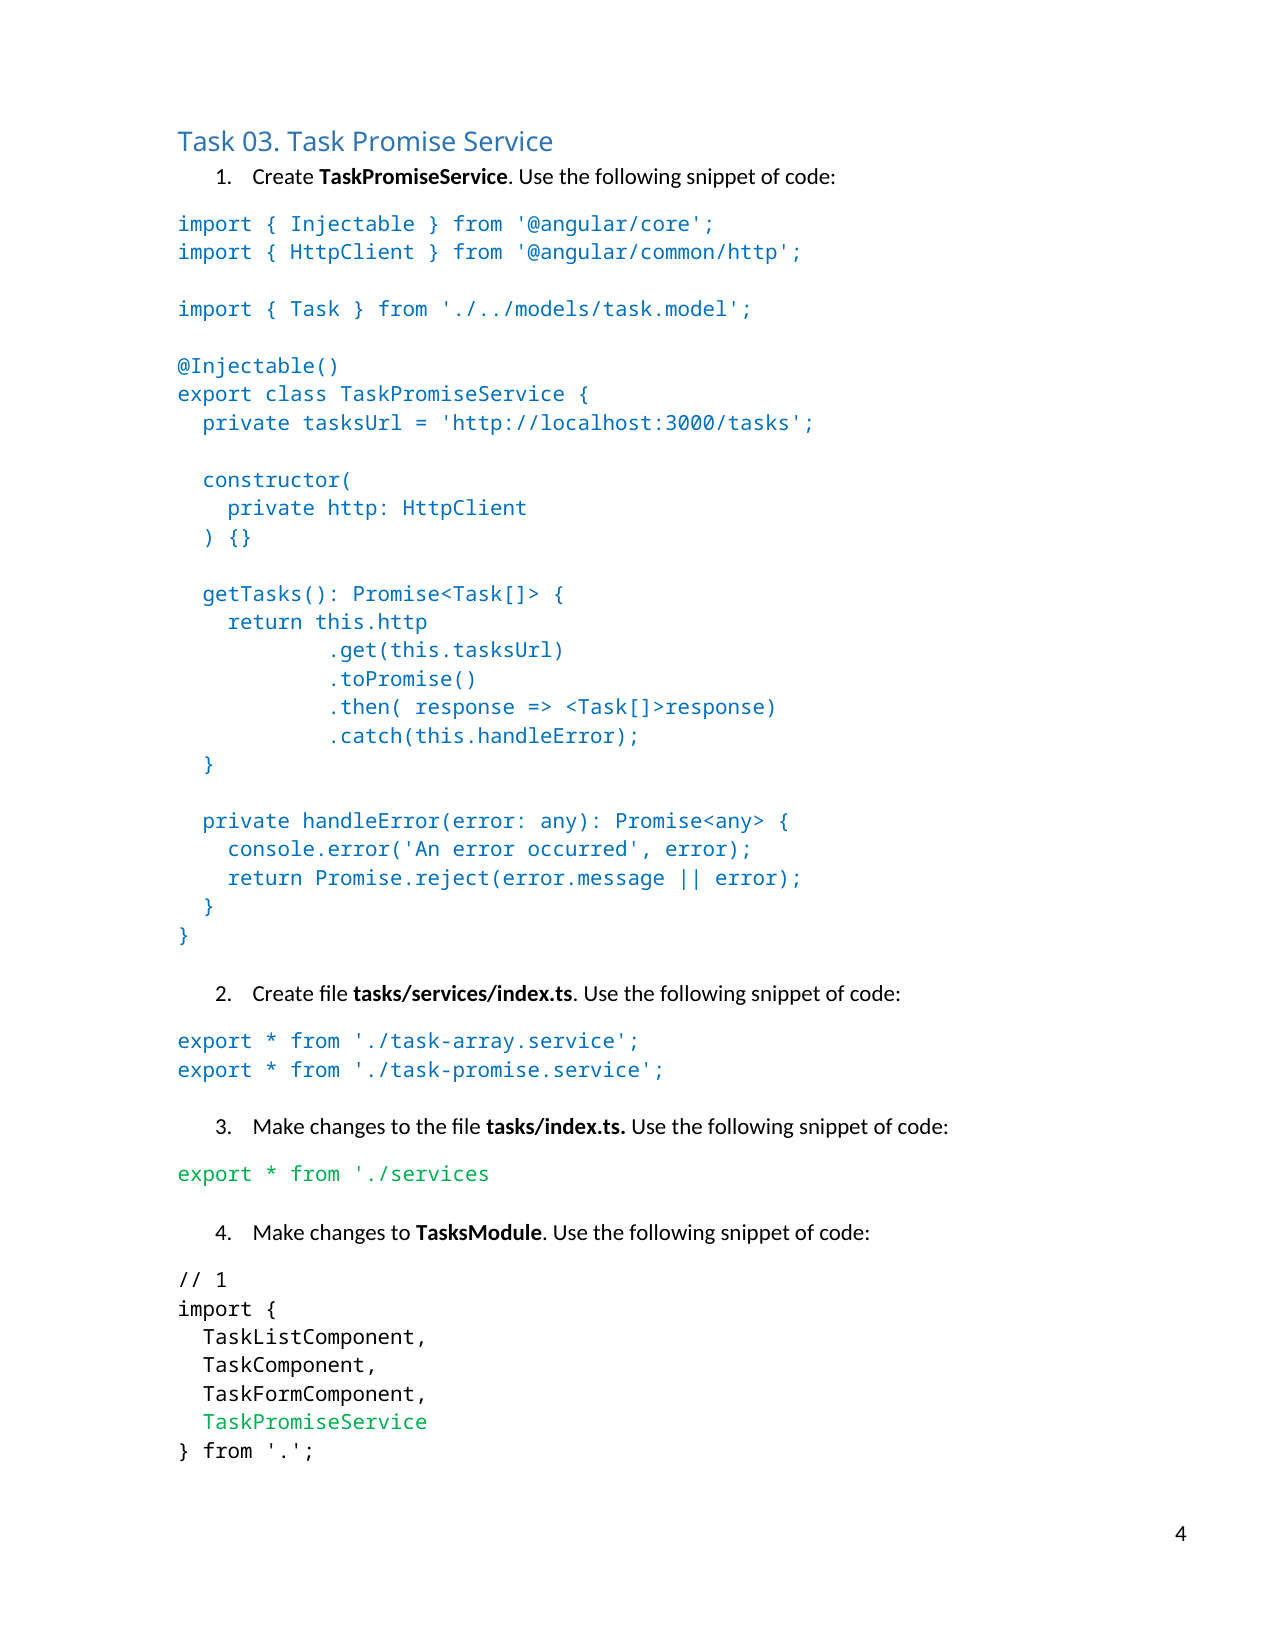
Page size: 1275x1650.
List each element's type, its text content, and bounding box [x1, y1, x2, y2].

text .then( response => <Task[]>response) [177, 692, 1186, 721]
text export * from './task-promise.service'; [177, 1055, 1186, 1083]
text .get(this.tasksUrl) [252, 636, 1186, 664]
list Create file tasks/services/index.ts. Use the following snippet of code: [215, 979, 1186, 1008]
text console.error('An error occurred', error); [177, 834, 1186, 863]
text return Promise.reject(error.message || error); [177, 863, 1186, 891]
list Create TaskPromiseService. Use the following snippet of code: [215, 162, 1186, 190]
text private handleError(error: any): Promise<any> { [177, 806, 1186, 834]
text @Injectable() [177, 351, 1186, 379]
text export * from './services [177, 1159, 1186, 1187]
list Make changes to TasksModule. Use the following snippet of code: [215, 1218, 1186, 1246]
text .catch(this.handleError); [177, 721, 1186, 749]
text constructor( [177, 465, 1186, 493]
text export * from './task-array.service'; [177, 1026, 1186, 1055]
text import { Task } from './../models/task.model'; [177, 294, 1186, 323]
text TaskListComponent, [177, 1322, 1186, 1351]
list Make changes to the file tasks/index.ts. Use the following snippet of code: [215, 1112, 1186, 1140]
subtitle Task 03. Task Promise Service [177, 122, 1186, 159]
text } [177, 891, 1186, 920]
text return this.http [177, 607, 1186, 636]
text .toPromise() [177, 664, 1186, 692]
text TaskPromiseService [177, 1407, 1186, 1436]
text getTasks(): Promise<Task[]> { [177, 579, 1186, 607]
text } from '.'; [177, 1436, 1186, 1464]
text } [177, 920, 1186, 948]
text import { [177, 1294, 1186, 1322]
text import { HttpClient } from '@angular/common/http'; [177, 237, 1186, 266]
text TaskFormComponent, [177, 1379, 1186, 1407]
text // 1 [177, 1265, 1186, 1294]
text import { Injectable } from '@angular/core'; [177, 209, 1186, 237]
text private http: HttpClient [177, 493, 1186, 522]
text ) {} [177, 522, 1186, 550]
text } [177, 749, 1186, 778]
text export class TaskPromiseService { [177, 379, 1186, 408]
text TaskComponent, [177, 1351, 1186, 1379]
text private tasksUrl = 'http://localhost:3000/tasks'; [177, 408, 1186, 436]
